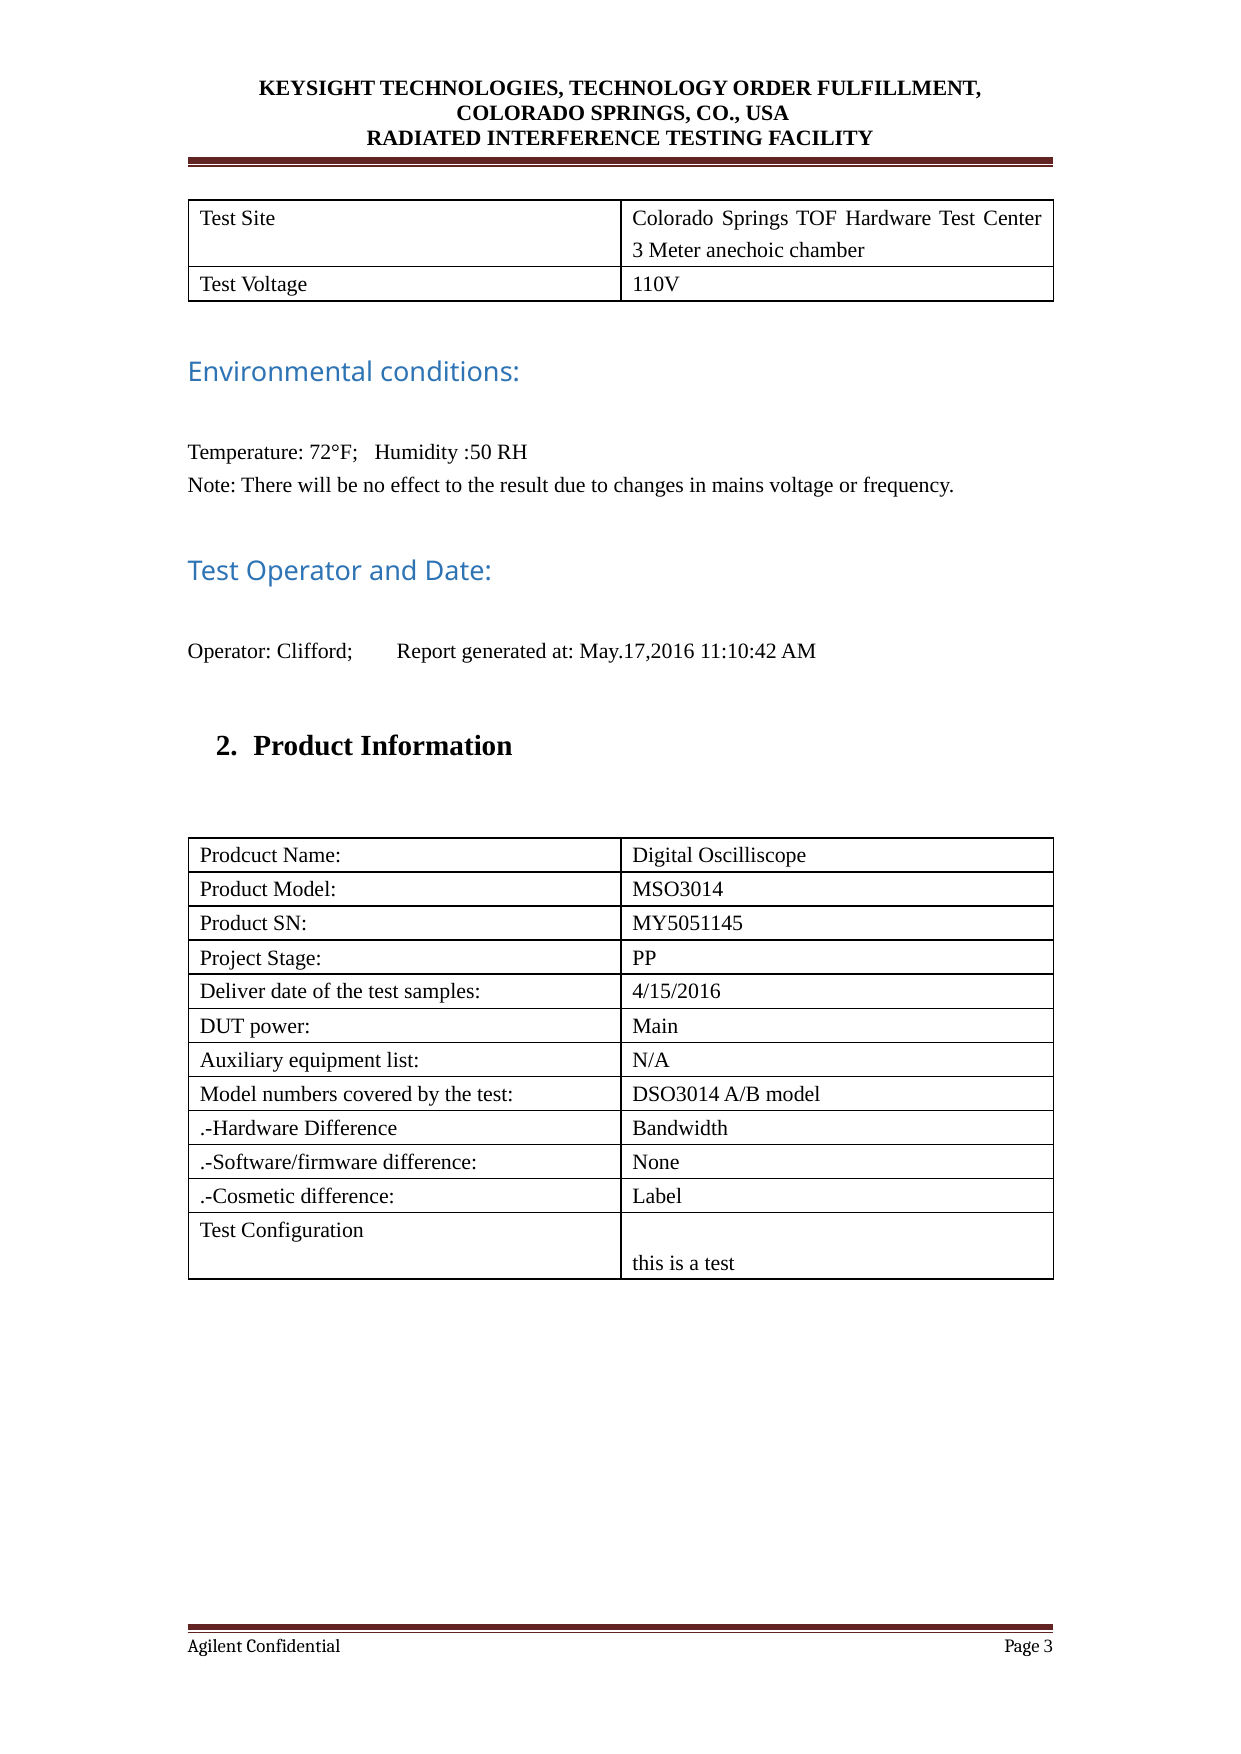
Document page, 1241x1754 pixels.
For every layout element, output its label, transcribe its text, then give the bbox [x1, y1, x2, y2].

table_cell Label [622, 1179, 1053, 1212]
table_cell Bandwidth [622, 1111, 1053, 1144]
table_cell None [622, 1145, 1053, 1178]
table_cell PP [622, 941, 1053, 973]
table_cell Deliver date of the test samples: [189, 975, 620, 1007]
table_cell Auxiliary equipment list: [189, 1043, 620, 1076]
table_cell N/A [622, 1043, 1053, 1076]
text Note: There will be no effect to the result due to changes in mains voltage or frequency. [187, 468, 1053, 501]
table_cell Project Stage: [189, 941, 620, 973]
table_cell Model numbers covered by the test: [189, 1077, 620, 1109]
table_header Prodcuct Name: [189, 839, 620, 871]
table_cell 4/15/2016 [622, 975, 1053, 1007]
table_cell Product SN: [189, 907, 620, 939]
subtitle Environmental conditions: [187, 338, 1053, 403]
table_cell DSO3014 A/B model [622, 1077, 1053, 1109]
table_cell .-Hardware Difference [189, 1111, 620, 1144]
table_cell MSO3014 [622, 873, 1053, 905]
table_cell Test Site [189, 201, 620, 266]
table_cell this is a test [622, 1213, 1053, 1278]
table_cell MY5051145 [622, 907, 1053, 939]
subtitle Product Information [216, 712, 1053, 777]
table_cell Product Model: [189, 873, 620, 905]
subtitle Test Operator and Date: [187, 537, 1053, 602]
table_cell Main [622, 1009, 1053, 1041]
text Operator: Clifford; Report generated at: May.17,2016 11:10:42 AM [187, 635, 1053, 667]
table_cell Test Configuration [189, 1213, 620, 1278]
table_cell Colorado Springs TOF Hardware Test Center 3 Meter anechoic chamber [622, 201, 1053, 266]
table_cell 110V [622, 267, 1053, 300]
table_cell Test Voltage [189, 267, 620, 300]
table_cell .-Cosmetic difference: [189, 1179, 620, 1212]
table_cell DUT power: [189, 1009, 620, 1041]
text Temperature: 72°F; Humidity :50 RH [187, 436, 1053, 468]
table_header Digital Oscilliscope [622, 839, 1053, 871]
table_cell .-Software/firmware difference: [189, 1145, 620, 1178]
